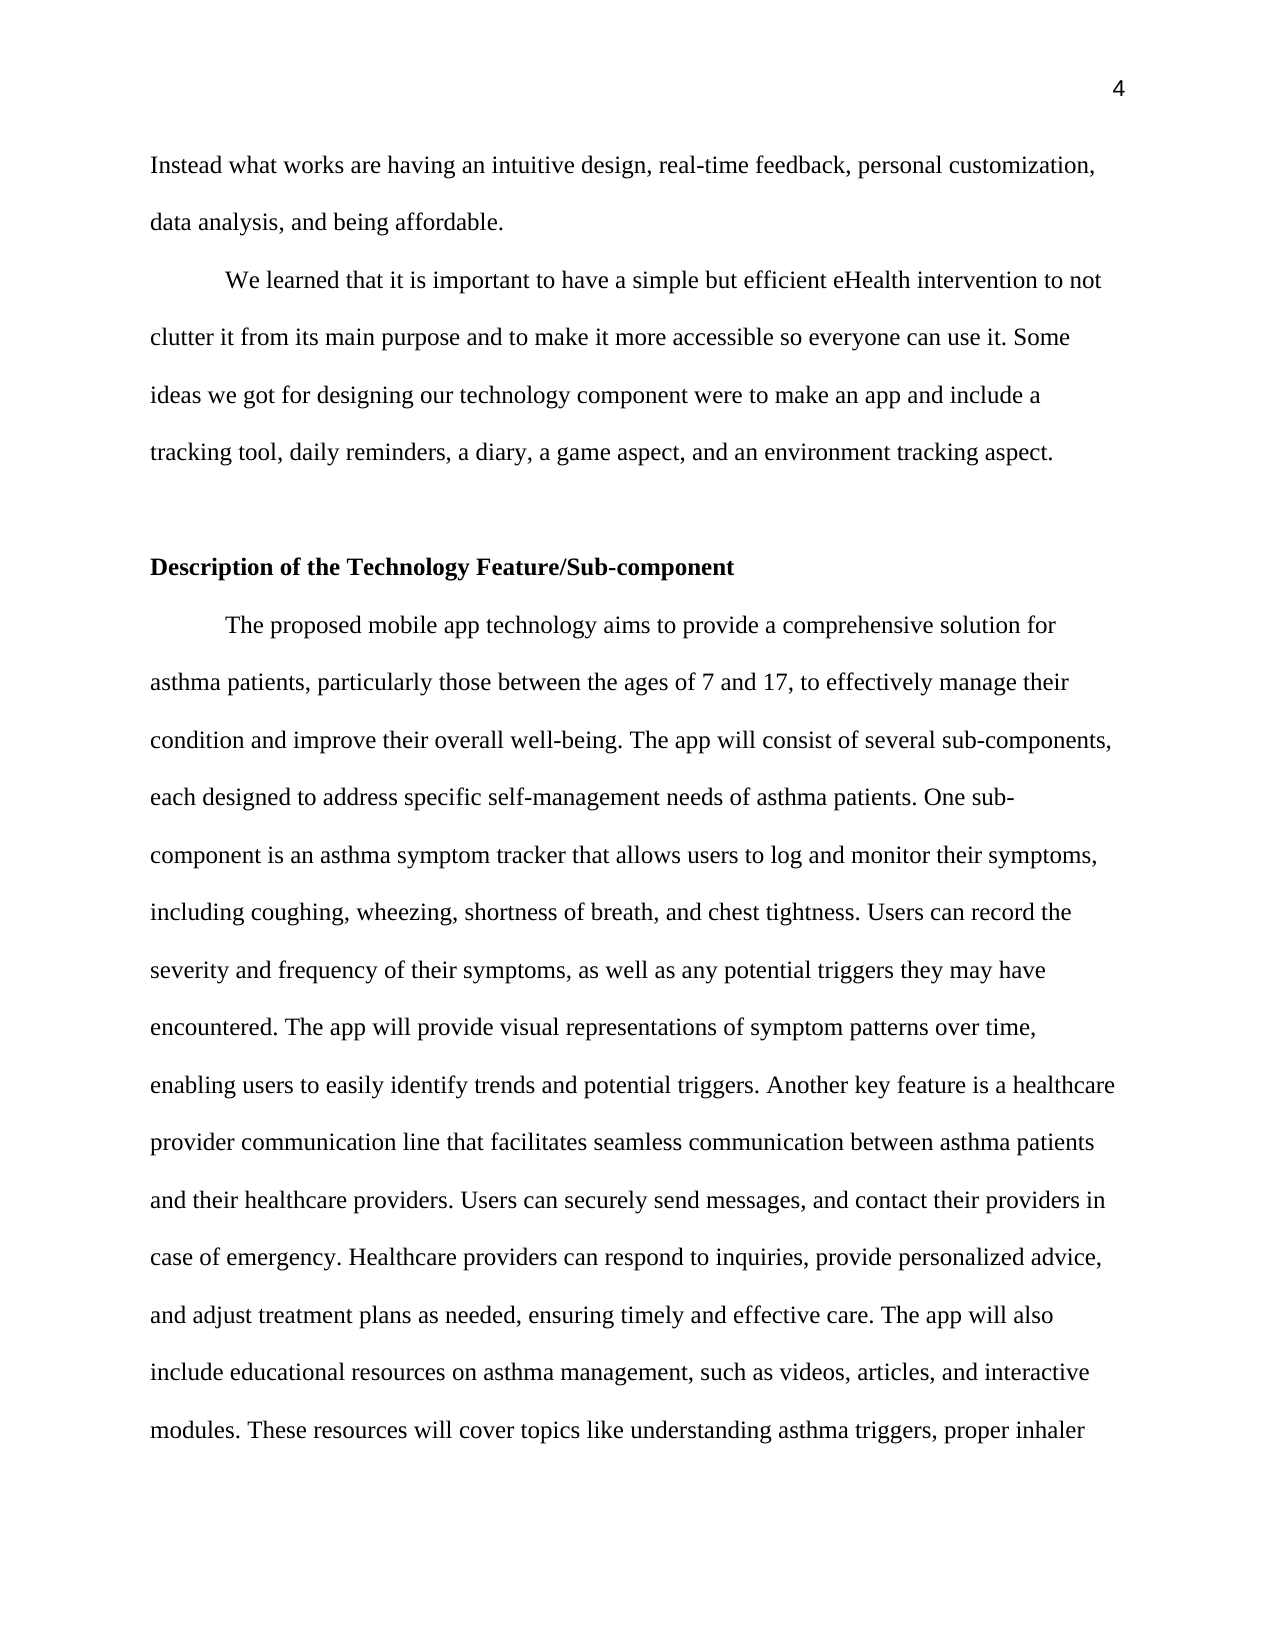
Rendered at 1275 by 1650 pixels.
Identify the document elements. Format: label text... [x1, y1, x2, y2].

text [150, 610, 1125, 1444]
text Description of the Technology Feature/Sub-component [150, 552, 1125, 581]
text We learned that it is important to have a simple but efficient eHealth intervention to not clutter it from its main purpose and to make it more accessible so everyone can use it. Some ideas we got for designing our technology component were to make an app and include a tracking tool, daily reminders, a diary, a game aspect, and an environment tracking aspect. [150, 265, 1125, 466]
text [150, 150, 1125, 236]
